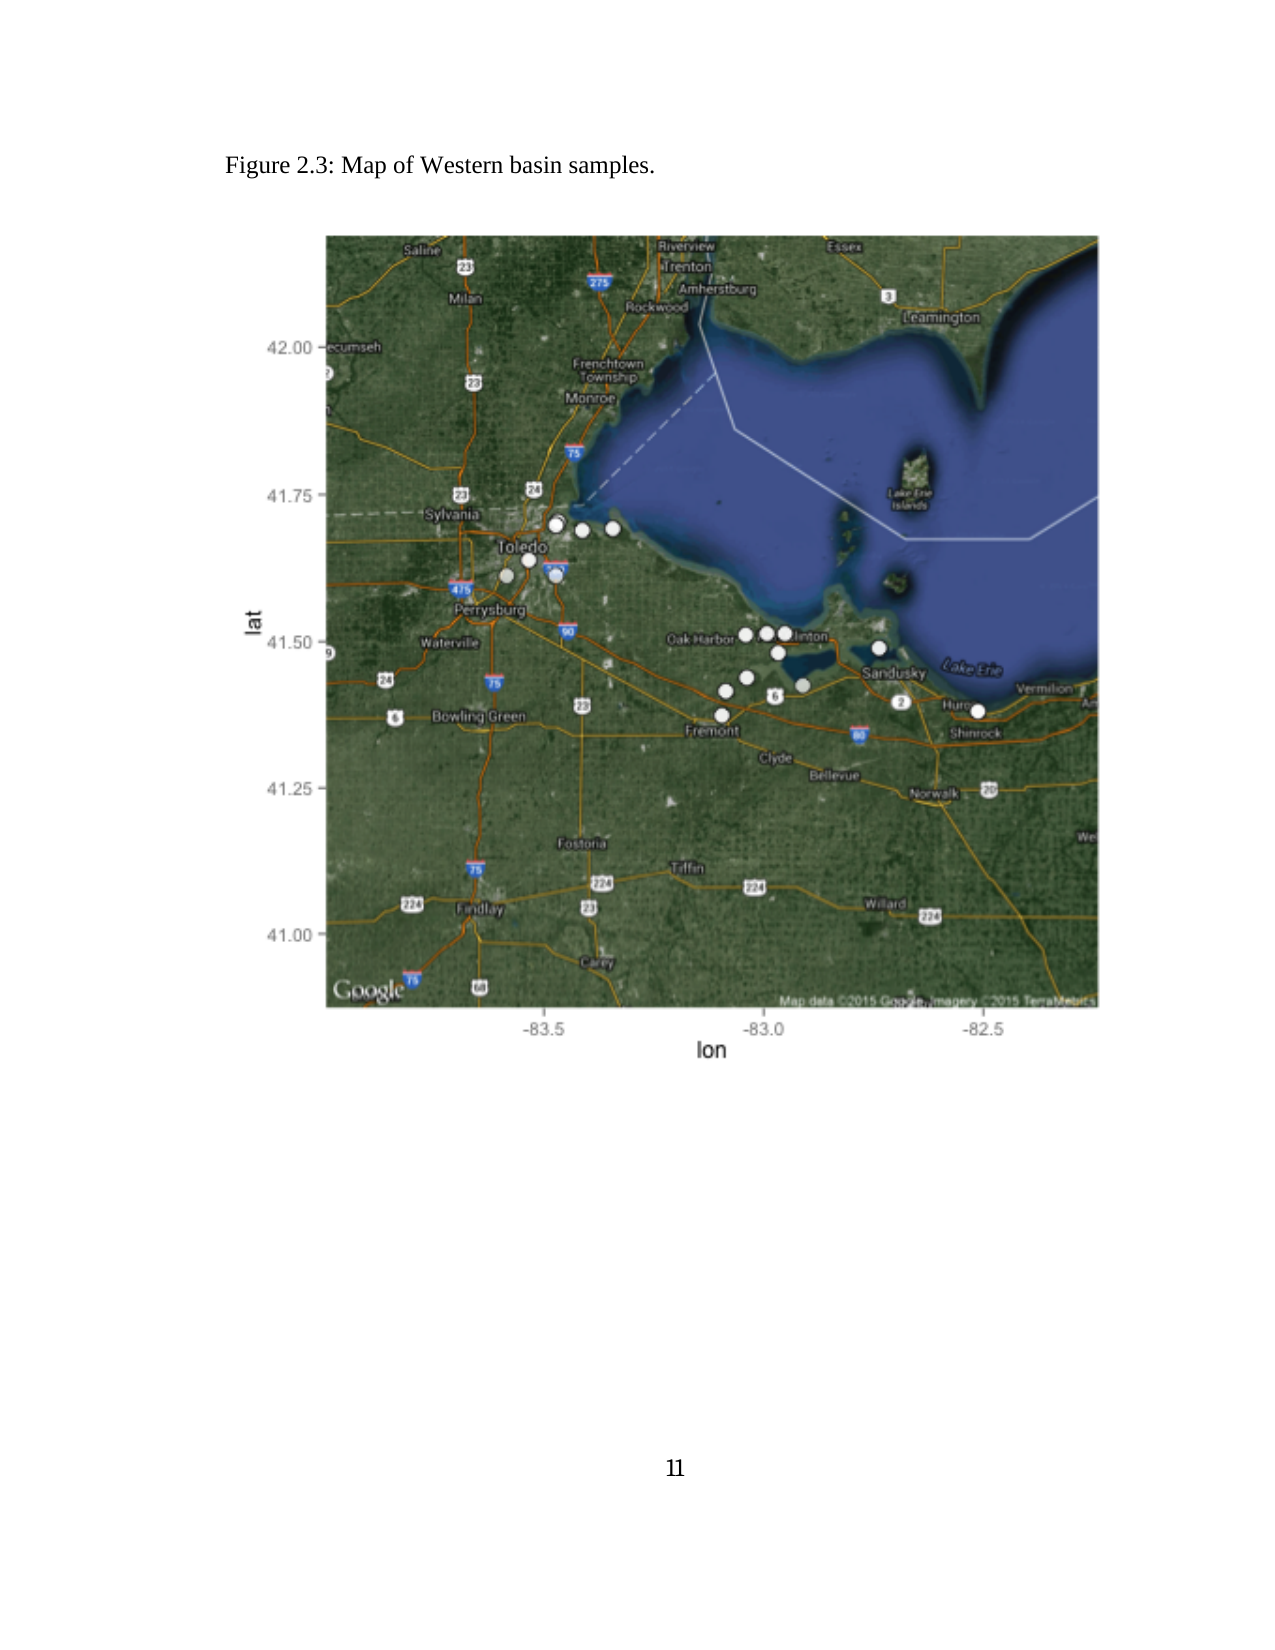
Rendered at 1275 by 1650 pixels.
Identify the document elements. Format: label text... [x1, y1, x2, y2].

picture [225, 193, 1125, 1094]
text Figure 2.3: Map of Western basin samples. [225, 150, 1125, 179]
